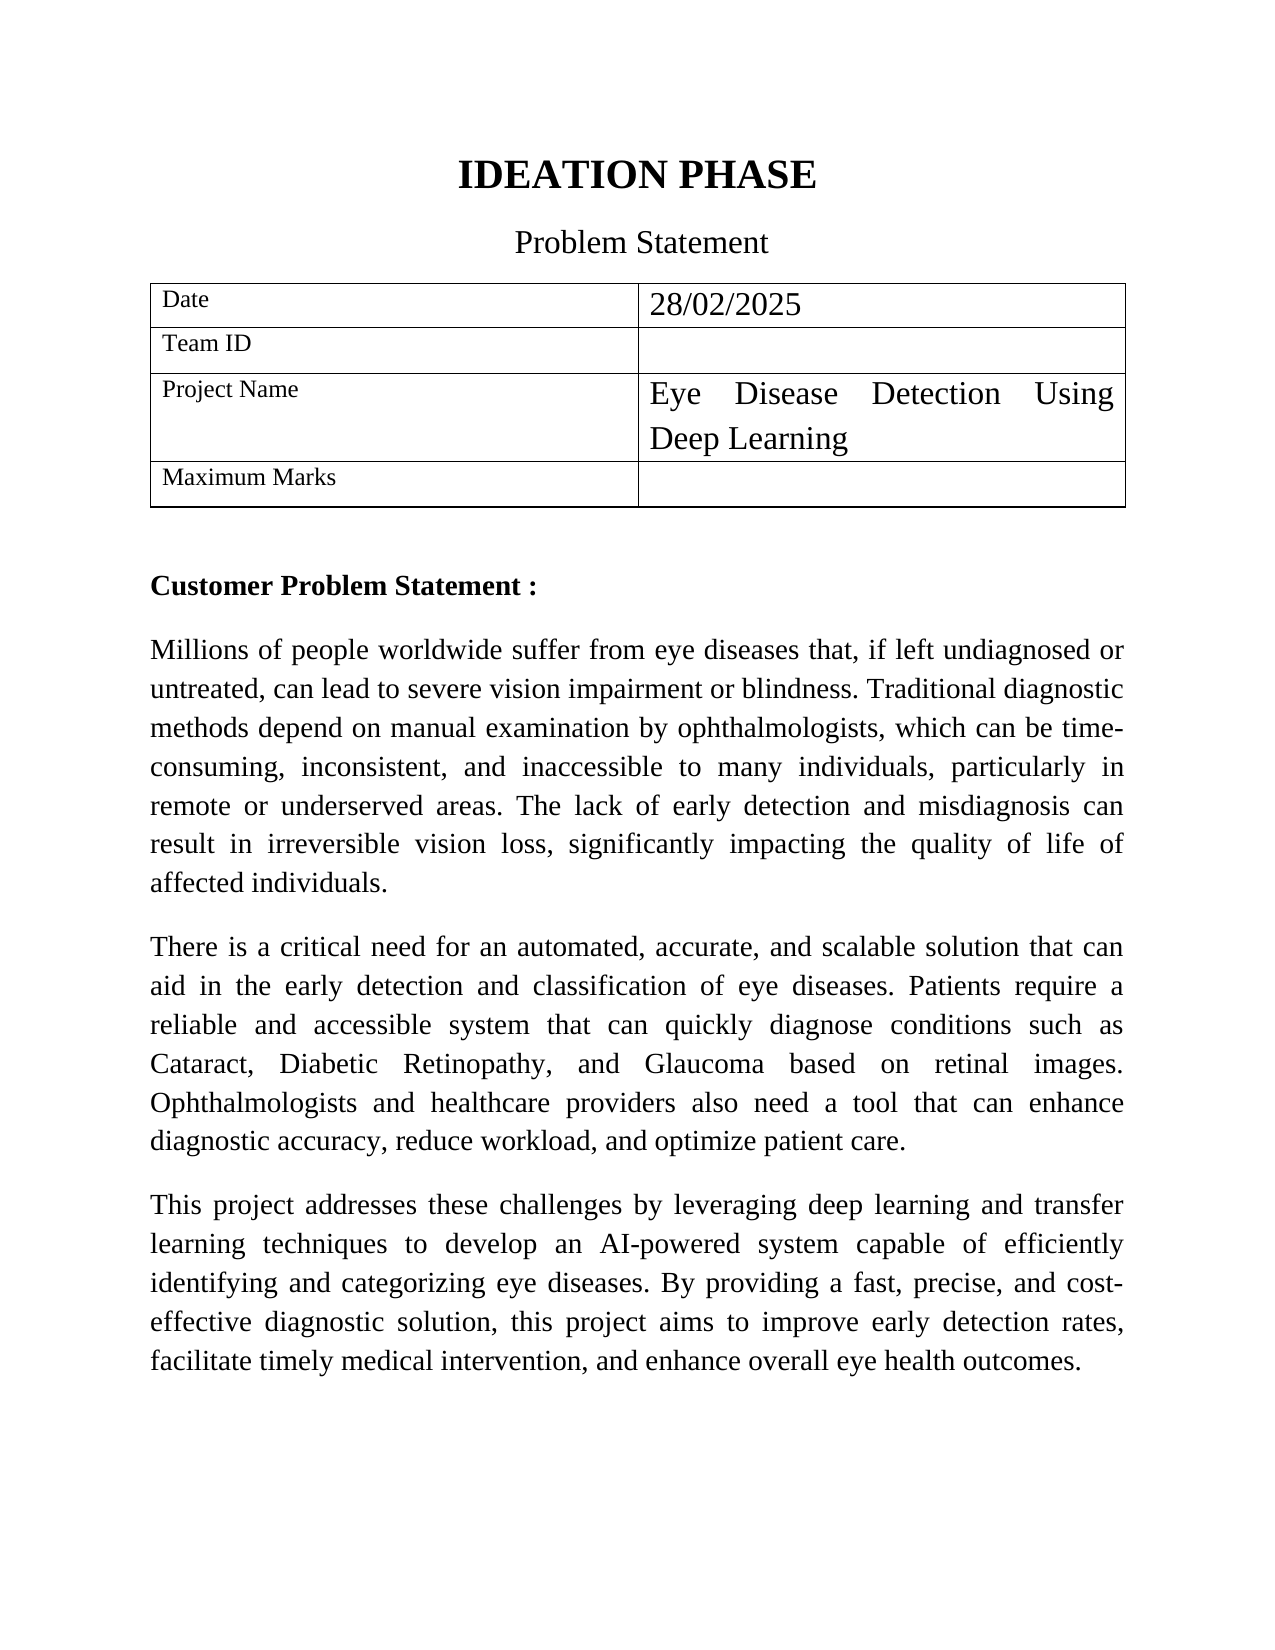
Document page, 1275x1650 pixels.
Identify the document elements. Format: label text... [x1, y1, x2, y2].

table_header Date [151, 284, 638, 327]
text IDEATION PHASE [150, 150, 1125, 198]
table_cell Maximum Marks [151, 462, 638, 506]
text Problem Statement [150, 222, 1125, 261]
table_cell Project Name [151, 374, 638, 461]
text This project addresses these challenges by leveraging deep learning and transfer learning techniques to develop an AI-powered system capable of efficiently identifying and categorizing eye diseases. By providing a fast, precise, and cost-effective diagnostic solution, this project aims to improve early detection rates, facilitate timely medical intervention, and enhance overall eye health outcomes. [150, 1187, 1125, 1376]
table_header 28/02/2025 [639, 284, 1125, 327]
table_cell [639, 462, 1125, 506]
text Millions of people worldwide suffer from eye diseases that, if left undiagnosed or untreated, can lead to severe vision impairment or blindness. Traditional diagnostic methods depend on manual examination by ophthalmologists, which can be time-consuming, inconsistent, and inaccessible to many individuals, particularly in remote or underserved areas. The lack of early detection and misdiagnosis can result in irreversible vision loss, significantly impacting the quality of life of affected individuals. [150, 632, 1125, 899]
table_cell Team ID [151, 328, 638, 373]
table_cell [639, 328, 1125, 373]
table_cell Eye Disease Detection Using Deep Learning [639, 374, 1125, 461]
text There is a critical need for an automated, accurate, and scalable solution that can aid in the early detection and classification of eye diseases. Patients require a reliable and accessible system that can quickly diagnose conditions such as Cataract, Diabetic Retinopathy, and Glaucoma based on retinal images. Ophthalmologists and healthcare providers also need a tool that can enhance diagnostic accuracy, reduce workload, and optimize patient care. [150, 929, 1125, 1157]
text Customer Problem Statement : [150, 568, 1125, 602]
